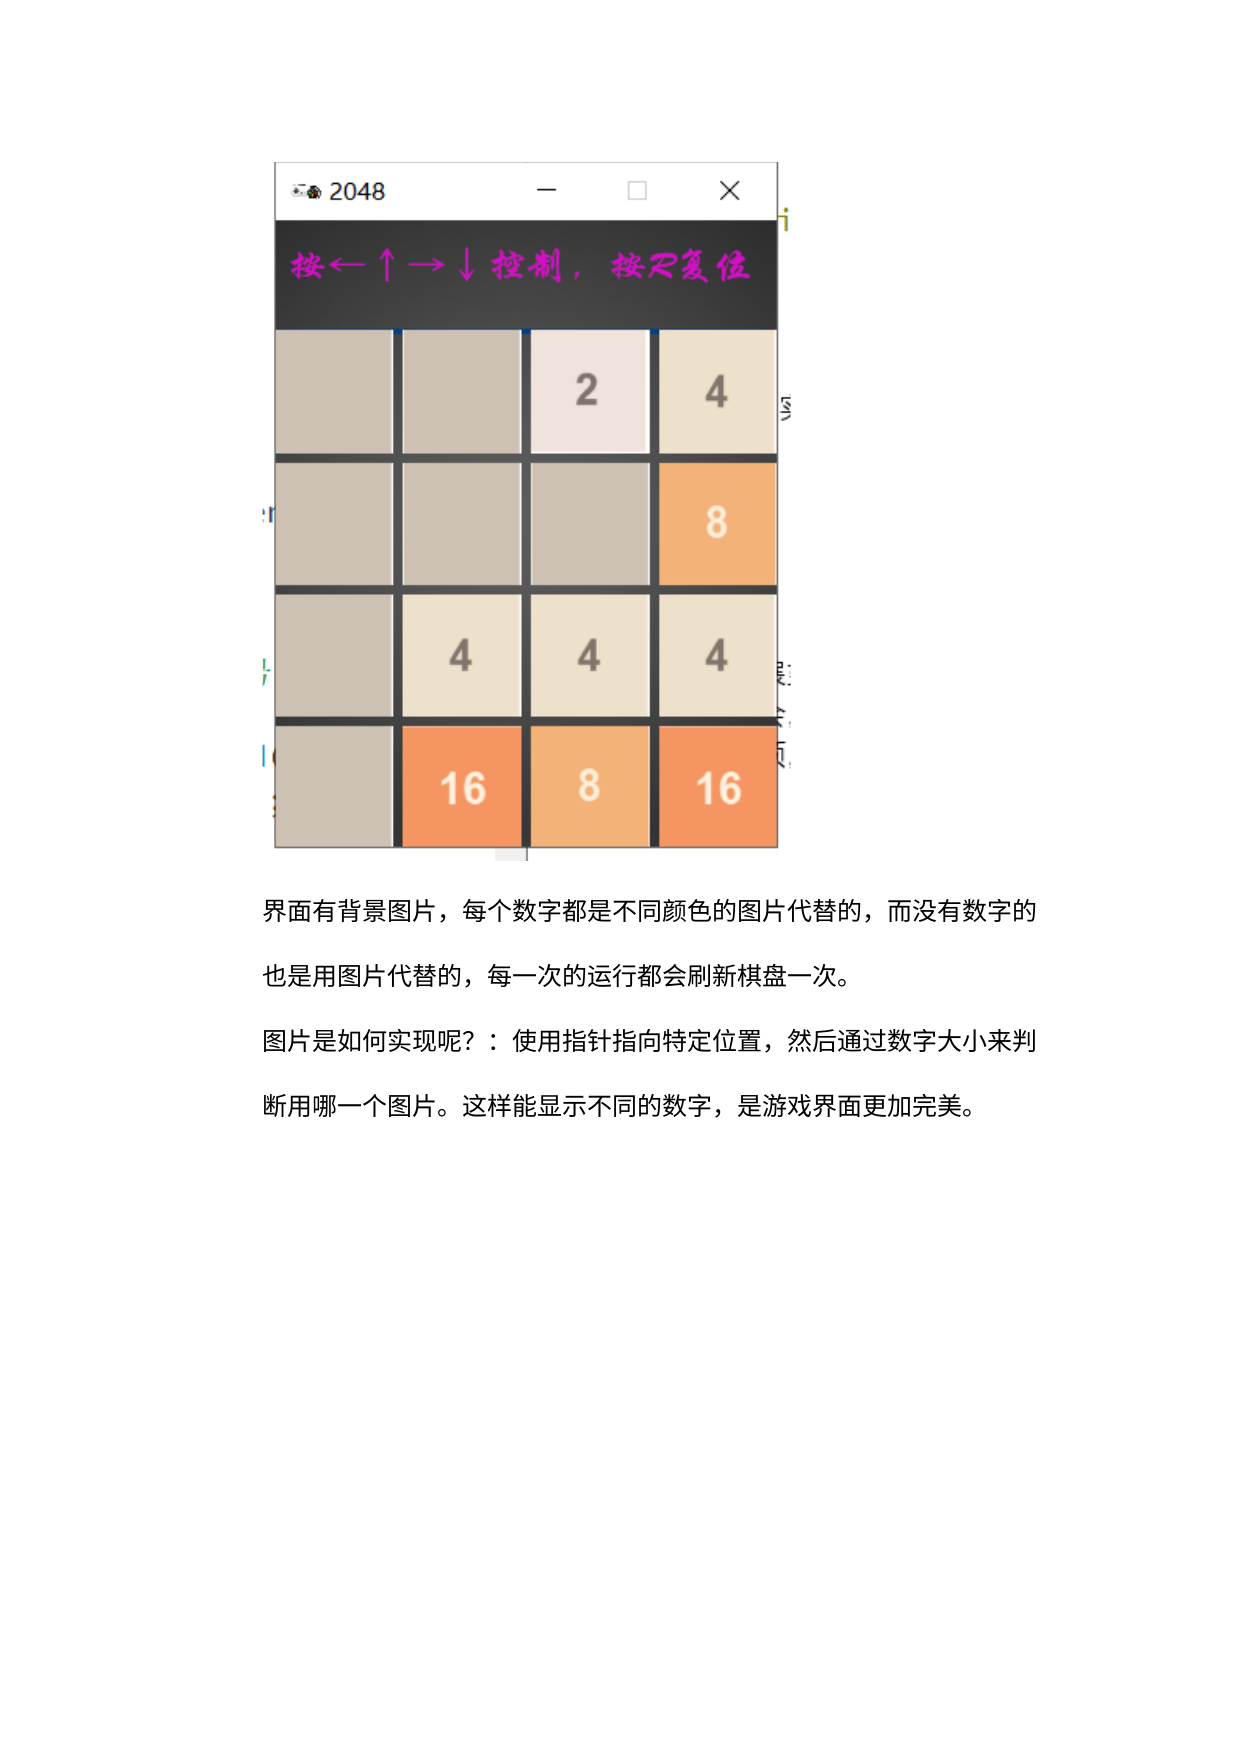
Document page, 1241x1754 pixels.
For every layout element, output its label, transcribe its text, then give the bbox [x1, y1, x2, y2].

list 界面有背景图片，每个数字都是不同颜色的图片代替的，而没有数字的也是用图片代替的，每一次的运行都会刷新棋盘一次。 [262, 877, 1053, 1007]
picture [262, 162, 791, 861]
list 图片是如何实现呢？：使用指针指向特定位置，然后通过数字大小来判断用哪一个图片。这样能显示不同的数字，是游戏界面更加完美。 [262, 1007, 1053, 1137]
